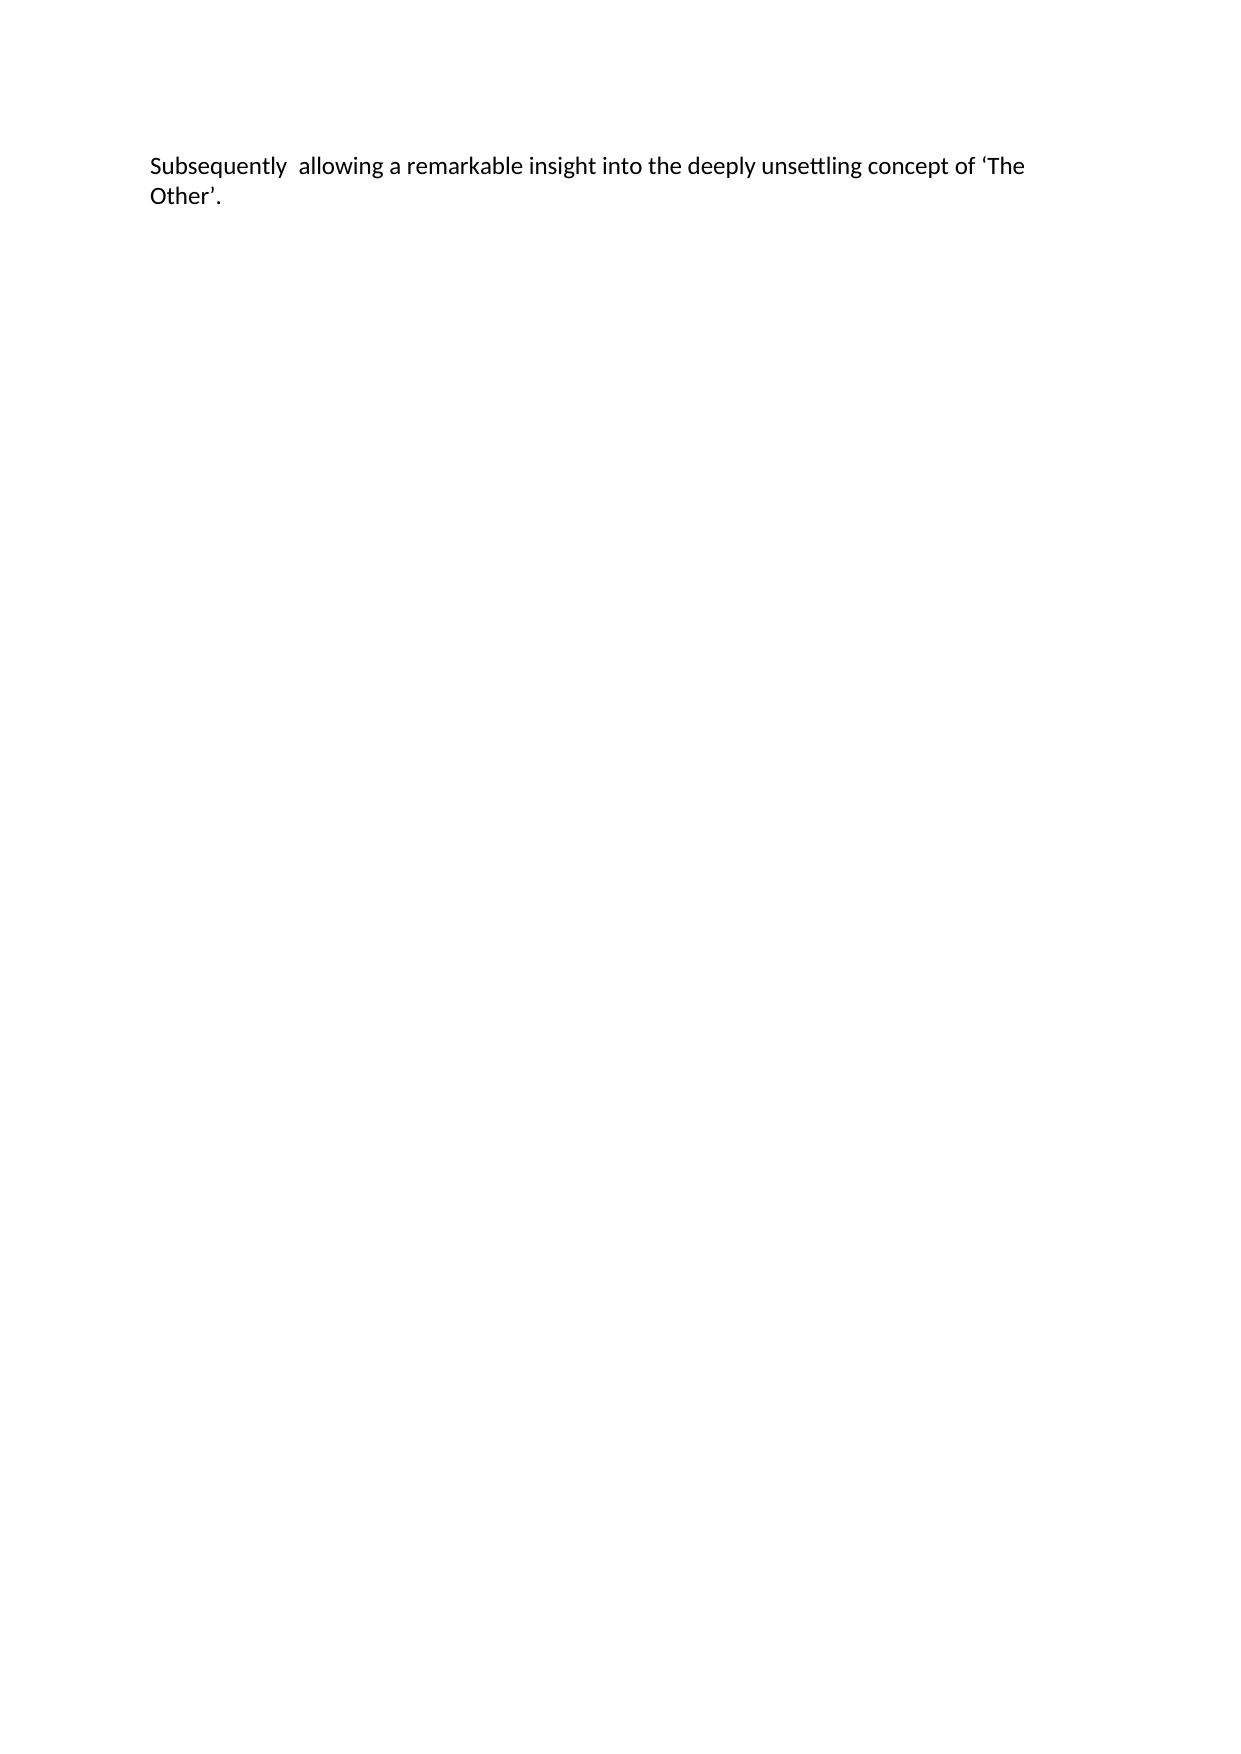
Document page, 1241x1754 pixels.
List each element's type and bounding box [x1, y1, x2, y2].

text [150, 150, 1090, 211]
